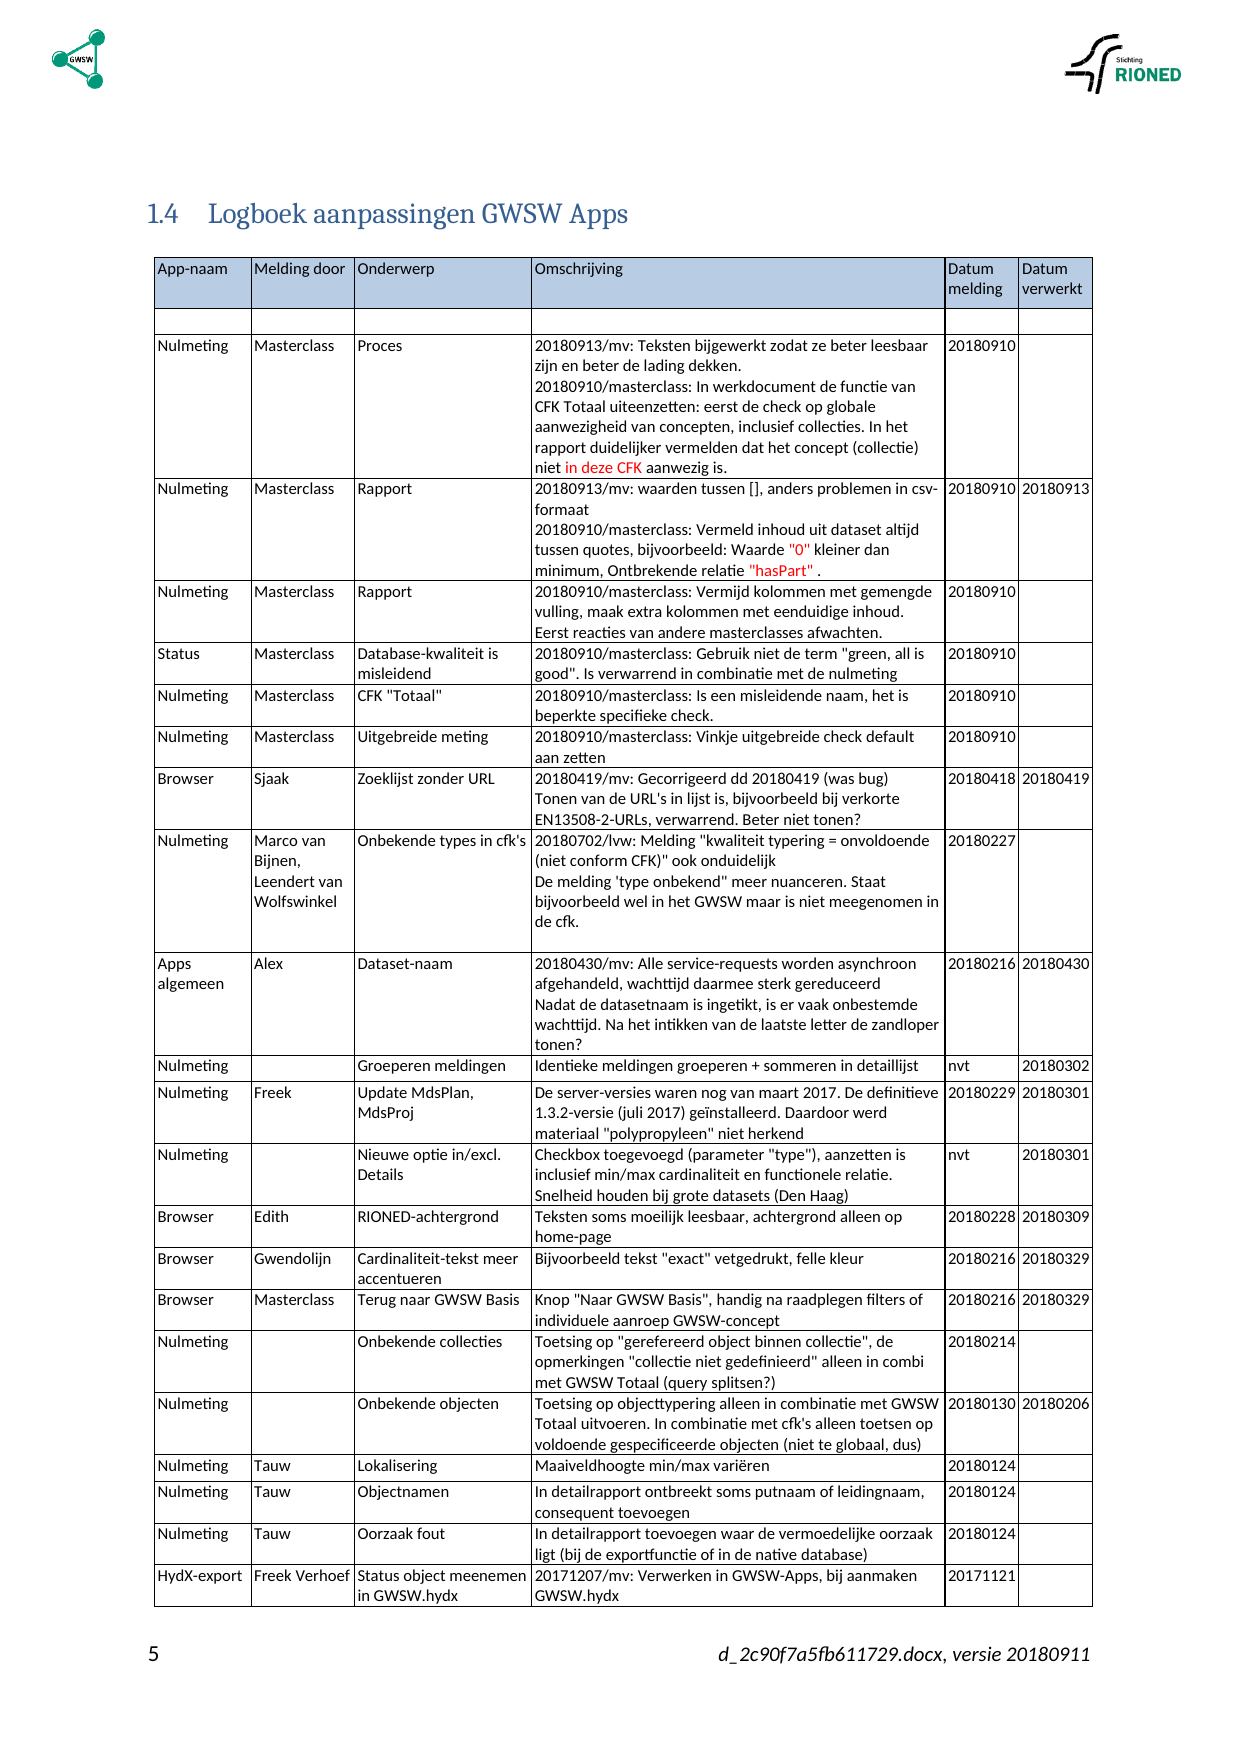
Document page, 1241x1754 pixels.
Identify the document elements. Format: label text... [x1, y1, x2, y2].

table_cell 20180301 [1019, 1082, 1092, 1143]
table_cell 20180329 [1019, 1248, 1092, 1288]
table_cell [1019, 1524, 1092, 1564]
table_cell Gwendolijn [252, 1248, 354, 1288]
table_cell Nulmeting [155, 1524, 251, 1564]
table_cell Cardinaliteit-tekst meer accentueren [355, 1248, 531, 1288]
table_cell Edith [252, 1206, 354, 1247]
table_cell Sjaak [252, 768, 354, 829]
picture [1064, 34, 1181, 94]
table_cell Lokalisering [355, 1455, 531, 1481]
table_cell 20180910/masterclass: Gebruik niet de term "green, all is good". Is verwarrend in combinatie met de nulmeting [532, 643, 944, 684]
table_header Datum melding [946, 258, 1018, 308]
table_cell Knop "Naar GWSW Basis", handig na raadplegen filters of individuele aanroep GWSW-concept [532, 1290, 944, 1330]
table_cell Update MdsPlan, MdsProj [355, 1082, 531, 1143]
table_cell [1019, 335, 1092, 478]
table_cell nvt [946, 1144, 1018, 1205]
table_cell Nulmeting [155, 479, 251, 580]
table_cell HydX-export [155, 1565, 251, 1606]
table_cell Nulmeting [155, 1144, 251, 1205]
table_cell 20180130 [946, 1393, 1018, 1454]
table_cell Browser [155, 1248, 251, 1288]
table_cell [252, 1331, 354, 1392]
table_header Melding door [252, 258, 354, 308]
table_cell Nulmeting [155, 1393, 251, 1454]
table_cell Database-kwaliteit is misleidend [355, 643, 531, 684]
table_cell 20180418 [946, 768, 1018, 829]
table_cell 20180228 [946, 1206, 1018, 1247]
table_cell Freek [252, 1082, 354, 1143]
table_cell Maaiveldhoogte min/max variëren [532, 1455, 944, 1481]
table_cell Freek Verhoef [252, 1565, 354, 1606]
table_cell 20180913/mv: waarden tussen [], anders problemen in csv-formaat 20180910/masterclass: Vermeld inhoud uit dataset altijd tussen quotes, bijvoorbeeld: Waarde "0" kleiner dan minimum, Ontbrekende relatie "hasPart" . [532, 479, 944, 580]
table_cell Objectnamen [355, 1482, 531, 1522]
table_cell Rapport [355, 479, 531, 580]
table_cell Toetsing op objecttypering alleen in combinatie met GWSW Totaal uitvoeren. In combinatie met cfk's alleen toetsen op voldoende gespecificeerde objecten (niet te globaal, dus) [532, 1393, 944, 1454]
table_cell [1019, 685, 1092, 726]
table_cell [252, 1144, 354, 1205]
table_cell Onbekende collecties [355, 1331, 531, 1392]
table_cell Nulmeting [155, 1056, 251, 1081]
table_cell 20180301 [1019, 1144, 1092, 1205]
table_cell Masterclass [252, 581, 354, 642]
table_cell Checkbox toegevoegd (parameter "type"), aanzetten is inclusief min/max cardinaliteit en functionele relatie. Snelheid houden bij grote datasets (Den Haag) [532, 1144, 944, 1205]
table_header App-naam [155, 258, 251, 308]
table_cell [1019, 1455, 1092, 1481]
table_cell Rapport [355, 581, 531, 642]
table_cell 20180216 [946, 1248, 1018, 1288]
table_cell 20180309 [1019, 1206, 1092, 1247]
table_cell 20180702/lvw: Melding "kwaliteit typering = onvoldoende (niet conform CFK)" ook onduidelijk De melding 'type onbekend" meer nuanceren. Staat bijvoorbeeld wel in het GWSW maar is niet meegenomen in de cfk. [532, 830, 944, 952]
table_cell Masterclass [252, 685, 354, 726]
table_cell 20180910 [946, 727, 1018, 767]
table_cell Browser [155, 768, 251, 829]
table_cell Browser [155, 1290, 251, 1330]
table_cell 20180214 [946, 1331, 1018, 1392]
table_cell [1019, 1331, 1092, 1392]
table_cell Onbekende objecten [355, 1393, 531, 1454]
table_cell Masterclass [252, 1290, 354, 1330]
table_cell Identieke meldingen groeperen + sommeren in detaillijst [532, 1056, 944, 1081]
table_cell 20180910 [946, 643, 1018, 684]
table_cell Nulmeting [155, 581, 251, 642]
table_cell 20180913 [1019, 479, 1092, 580]
table_cell Uitgebreide meting [355, 727, 531, 767]
table_header Omschrijving [532, 258, 944, 308]
table_cell Bijvoorbeeld tekst "exact" vetgedrukt, felle kleur [532, 1248, 944, 1288]
table_cell Tauw [252, 1524, 354, 1564]
table_cell [946, 309, 1018, 334]
table_cell RIONED-achtergrond [355, 1206, 531, 1247]
table_cell In detailrapport toevoegen waar de vermoedelijke oorzaak ligt (bij de exportfunctie of in de native database) [532, 1524, 944, 1564]
table_cell 20171121 [946, 1565, 1018, 1606]
table_cell 20180329 [1019, 1290, 1092, 1330]
table_cell Nieuwe optie in/excl. Details [355, 1144, 531, 1205]
table_cell 20180124 [946, 1524, 1018, 1564]
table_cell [355, 1565, 531, 1606]
table_cell Masterclass [252, 479, 354, 580]
table_cell 20180302 [1019, 1056, 1092, 1081]
picture [38, 29, 115, 89]
table_cell 20180419 [1019, 768, 1092, 829]
subtitle Logboek aanpassingen GWSW Apps [148, 198, 1093, 231]
table_cell 20180227 [946, 830, 1018, 952]
table_cell [252, 309, 354, 334]
table_cell Status [155, 643, 251, 684]
table_cell [252, 1393, 354, 1454]
table_cell [1019, 643, 1092, 684]
table_cell Nulmeting [155, 1082, 251, 1143]
table_cell Browser [155, 1206, 251, 1247]
table_cell Tauw [252, 1482, 354, 1522]
table_cell Alex [252, 953, 354, 1055]
table_cell 20180206 [1019, 1393, 1092, 1454]
table_cell 20180419/mv: Gecorrigeerd dd 20180419 (was bug) Tonen van de URL's in lijst is, bijvoorbeeld bij verkorte EN13508-2-URLs, verwarrend. Beter niet tonen? [532, 768, 944, 829]
table_cell [1019, 309, 1092, 334]
table_cell 20180216 [946, 953, 1018, 1055]
table_cell 20180124 [946, 1455, 1018, 1481]
table_cell 20180910/masterclass: Vermijd kolommen met gemengde vulling, maak extra kolommen met eenduidige inhoud. Eerst reacties van andere masterclasses afwachten. [532, 581, 944, 642]
table_cell 20180910 [946, 479, 1018, 580]
table_cell In detailrapport ontbreekt soms putnaam of leidingnaam, consequent toevoegen [532, 1482, 944, 1522]
table_cell [252, 1056, 354, 1081]
table_cell 20180913/mv: Teksten bijgewerkt zodat ze beter leesbaar zijn en beter de lading dekken. 20180910/masterclass: In werkdocument de functie van CFK Totaal uiteenzetten: eerst de check op globale aanwezigheid van concepten, inclusief collecties. In het rapport duidelijker vermelden dat het concept (collectie) niet in deze CFK aanwezig is. [532, 335, 944, 478]
table_cell De server-versies waren nog van maart 2017. De definitieve 1.3.2-versie (juli 2017) geïnstalleerd. Daardoor werd materiaal "polypropyleen" niet herkend [532, 1082, 944, 1143]
table_cell Nulmeting [155, 335, 251, 478]
table_cell 20180430 [1019, 953, 1092, 1055]
table_cell Masterclass [252, 643, 354, 684]
table_header Onderwerp [355, 258, 531, 308]
table_cell [1019, 1482, 1092, 1522]
table_cell Oorzaak fout [355, 1524, 531, 1564]
table_cell [1019, 830, 1092, 952]
table_cell [1019, 1565, 1092, 1606]
table_header Datum verwerkt [1019, 258, 1092, 308]
table_cell Nulmeting [155, 1455, 251, 1481]
table_cell Marco van Bijnen, Leendert van Wolfswinkel [252, 830, 354, 952]
table_cell [155, 309, 251, 334]
table_cell 20180910 [946, 581, 1018, 642]
table_cell Apps algemeen [155, 953, 251, 1055]
table_cell Nulmeting [155, 830, 251, 952]
table_cell [532, 309, 944, 334]
table_cell 20180910/masterclass: Vinkje uitgebreide check default aan zetten [532, 727, 944, 767]
table_cell Masterclass [252, 335, 354, 478]
table_cell Terug naar GWSW Basis [355, 1290, 531, 1330]
table_cell Toetsing op "gerefereerd object binnen collectie", de opmerkingen "collectie niet gedefinieerd" alleen in combi met GWSW Totaal (query splitsen?) [532, 1331, 944, 1392]
table_cell [355, 309, 531, 334]
table_cell [1019, 581, 1092, 642]
table_cell Nulmeting [155, 727, 251, 767]
table_cell Dataset-naam [355, 953, 531, 1055]
table_cell Masterclass [252, 727, 354, 767]
table_cell Groeperen meldingen [355, 1056, 531, 1081]
table_cell 20180910/masterclass: Is een misleidende naam, het is beperkte specifieke check. [532, 685, 944, 726]
table_cell Onbekende types in cfk's [355, 830, 531, 952]
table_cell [532, 1565, 944, 1606]
table_cell 20180430/mv: Alle service-requests worden asynchroon afgehandeld, wachttijd daarmee sterk gereduceerd Nadat de datasetnaam is ingetikt, is er vaak onbestemde wachttijd. Na het intikken van de laatste letter de zandloper tonen? [532, 953, 944, 1055]
table_cell 20180216 [946, 1290, 1018, 1330]
table_cell Tauw [252, 1455, 354, 1481]
table_cell Nulmeting [155, 1482, 251, 1522]
table_cell 20180910 [946, 685, 1018, 726]
table_cell Proces [355, 335, 531, 478]
table_cell Zoeklijst zonder URL [355, 768, 531, 829]
table_cell Nulmeting [155, 1331, 251, 1392]
table_cell CFK "Totaal" [355, 685, 531, 726]
table_cell nvt [946, 1056, 1018, 1081]
table_cell [1019, 727, 1092, 767]
table_cell 20180229 [946, 1082, 1018, 1143]
table_cell 20180910 [946, 335, 1018, 478]
table_cell Teksten soms moeilijk leesbaar, achtergrond alleen op home-page [532, 1206, 944, 1247]
table_cell Nulmeting [155, 685, 251, 726]
table_cell 20180124 [946, 1482, 1018, 1522]
